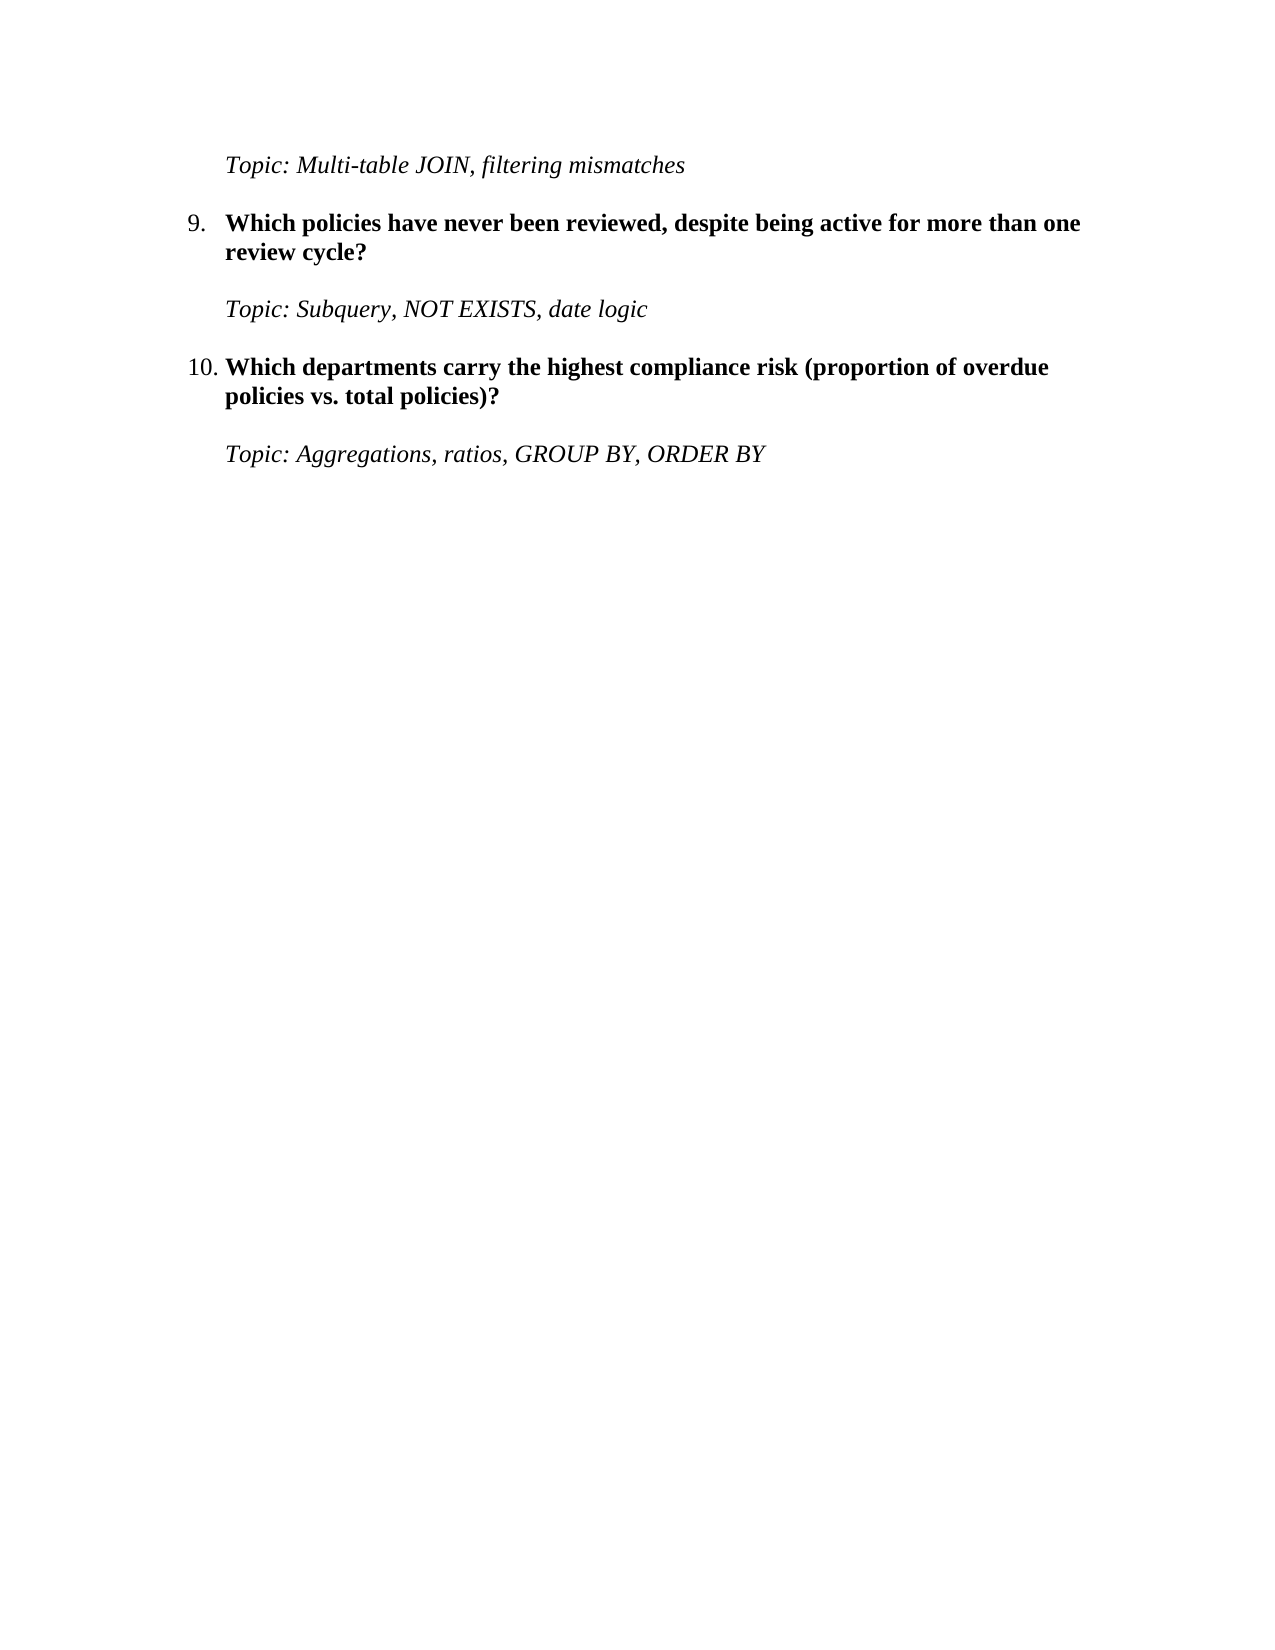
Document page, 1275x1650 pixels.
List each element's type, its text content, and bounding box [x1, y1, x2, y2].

text Topic: Aggregations, ratios, GROUP BY, ORDER BY [225, 439, 1125, 468]
text Topic: Subquery, NOT EXISTS, date logic [225, 294, 1125, 323]
list Which policies have never been reviewed, despite being active for more than one review cycle? [187, 208, 1125, 265]
text Topic: Multi-table JOIN, filtering mismatches [225, 150, 1125, 179]
list Which departments carry the highest compliance risk (proportion of overdue policies vs. total policies)? [187, 352, 1125, 410]
